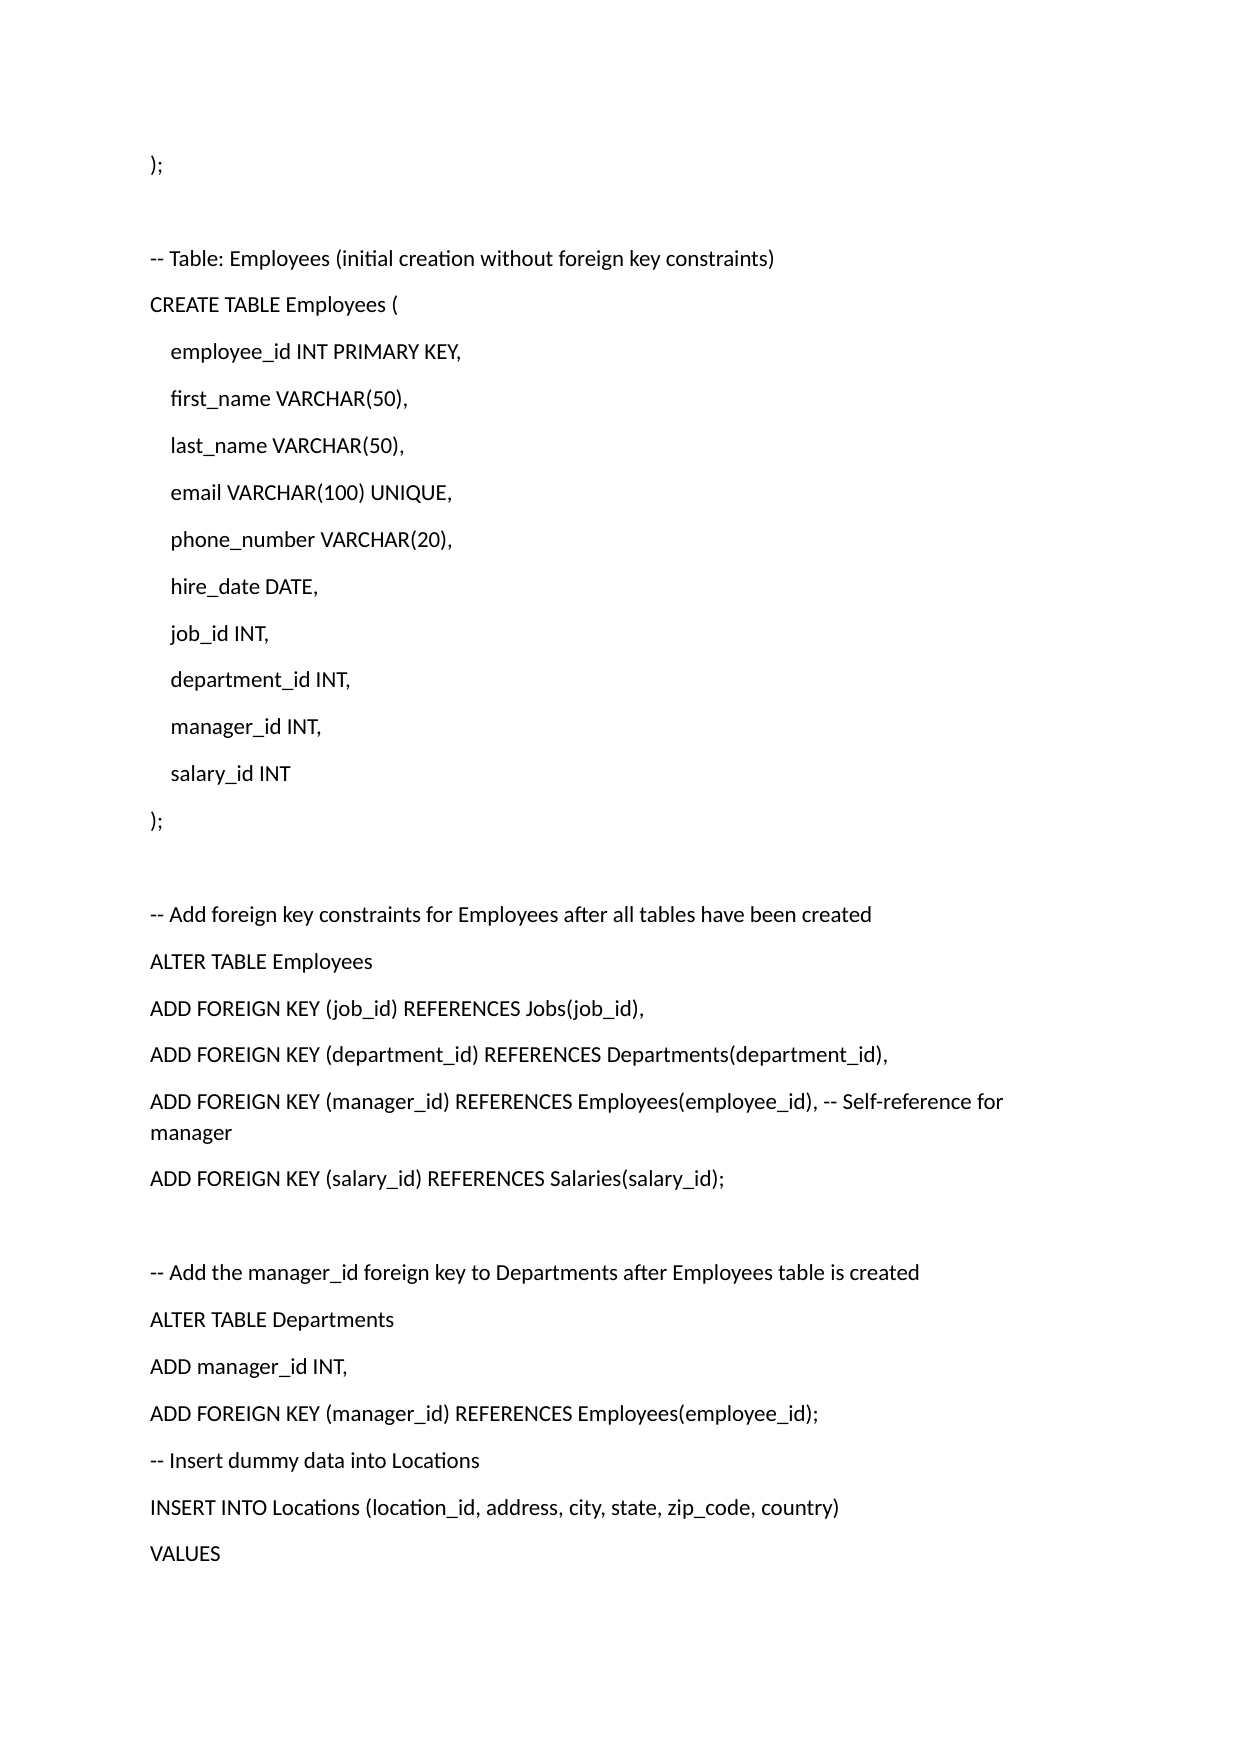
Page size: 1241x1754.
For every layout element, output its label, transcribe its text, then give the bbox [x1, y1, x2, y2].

text CREATE TABLE Employees ( [150, 291, 1090, 319]
text ALTER TABLE Departments [150, 1305, 1090, 1333]
text -- Add the manager_id foreign key to Departments after Employees table is created [150, 1258, 1090, 1286]
text ADD FOREIGN KEY (department_id) REFERENCES Departments(department_id), [150, 1041, 1090, 1069]
text ADD FOREIGN KEY (job_id) REFERENCES Jobs(job_id), [150, 994, 1090, 1022]
text ALTER TABLE Employees [150, 947, 1090, 975]
text ADD FOREIGN KEY (salary_id) REFERENCES Salaries(salary_id); [150, 1164, 1090, 1193]
text email VARCHAR(100) UNIQUE, [150, 478, 1090, 506]
text last_name VARCHAR(50), [150, 431, 1090, 459]
text -- Add foreign key constraints for Employees after all tables have been created [150, 900, 1090, 928]
text phone_number VARCHAR(20), [150, 525, 1090, 553]
text first_name VARCHAR(50), [150, 384, 1090, 412]
text ); [150, 150, 1090, 178]
text salary_id INT [150, 759, 1090, 787]
text department_id INT, [150, 666, 1090, 694]
text -- Insert dummy data into Locations [150, 1446, 1090, 1474]
text ); [150, 806, 1090, 834]
text ADD FOREIGN KEY (manager_id) REFERENCES Employees(employee_id); [150, 1399, 1090, 1427]
text ADD FOREIGN KEY (manager_id) REFERENCES Employees(employee_id), -- Self-reference for manager [150, 1087, 1090, 1146]
text job_id INT, [150, 619, 1090, 647]
text ADD manager_id INT, [150, 1352, 1090, 1380]
text hire_date DATE, [150, 572, 1090, 600]
text INSERT INTO Locations (location_id, address, city, state, zip_code, country) [150, 1493, 1090, 1521]
text VALUES [150, 1539, 1090, 1568]
text -- Table: Employees (initial creation without foreign key constraints) [150, 244, 1090, 272]
text manager_id INT, [150, 712, 1090, 741]
text employee_id INT PRIMARY KEY, [150, 337, 1090, 366]
